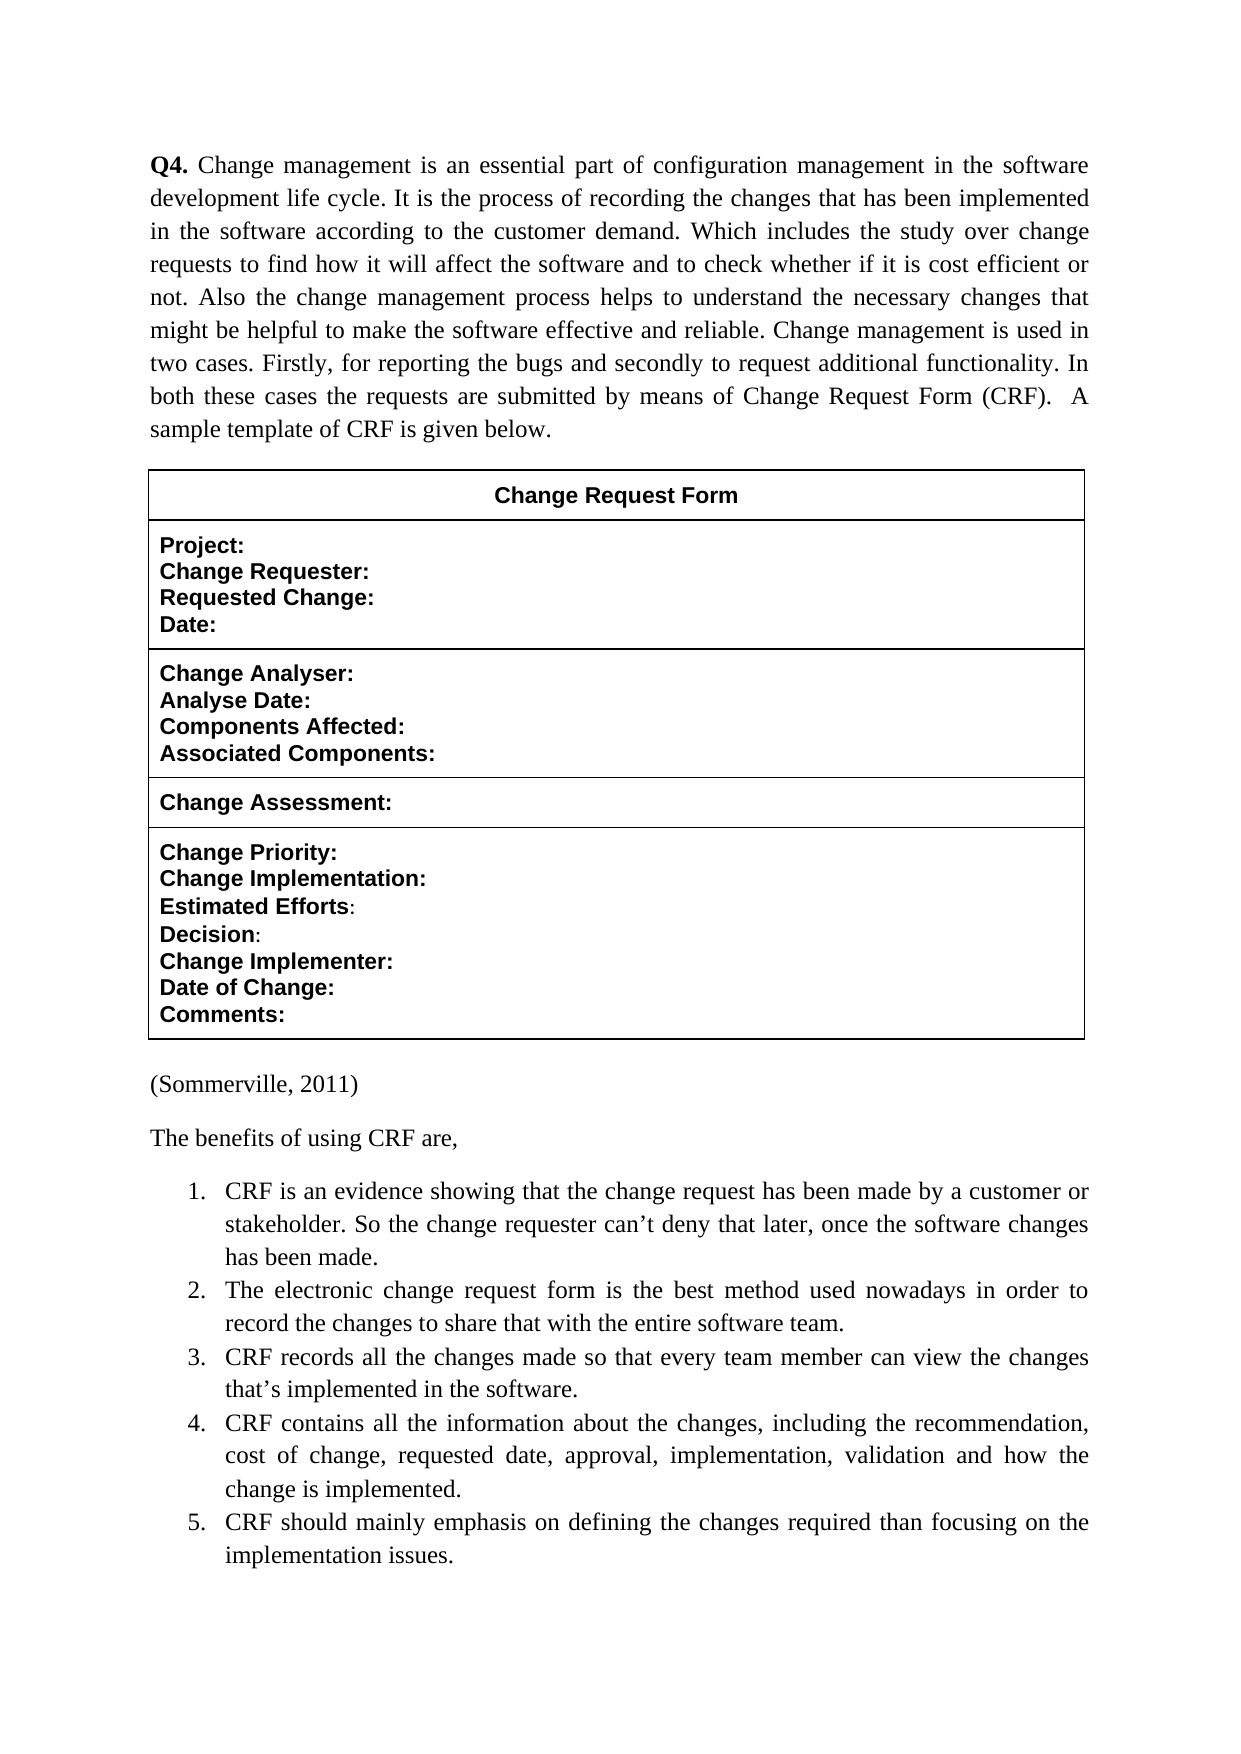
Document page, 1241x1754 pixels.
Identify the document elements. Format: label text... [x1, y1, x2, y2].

table_cell Change Analyser: Analyse Date: Components Affected: Associated Components: [149, 650, 1084, 777]
list CRF records all the changes made so that every team member can view the changes that’s implemented in the software. [187, 1342, 1090, 1403]
list CRF should mainly emphasis on defining the changes required than focusing on the implementation issues. [187, 1507, 1090, 1568]
table_header Change Request Form [149, 471, 1084, 519]
table_cell Change Priority: Change Implementation: Estimated Efforts: Decision: Change Implementer: Date of Change: Comments: [149, 828, 1084, 1038]
table_cell Change Assessment: [149, 778, 1084, 827]
table_cell Project: Change Requester: Requested Change: Date: [149, 521, 1084, 648]
list CRF is an evidence showing that the change request has been made by a customer or stakeholder. So the change requester can’t deny that later, once the software changes has been made. [187, 1176, 1090, 1271]
list CRF contains all the information about the changes, including the recommendation, cost of change, requested date, approval, implementation, validation and how the change is implemented. [187, 1408, 1090, 1502]
text The benefits of using CRF are, [150, 1123, 1090, 1151]
list The electronic change request form is the best method used nowadays in order to record the changes to share that with the entire software team. [187, 1276, 1090, 1337]
text (Sommerville, 2011) [150, 468, 1090, 1097]
text Q4. Change management is an essential part of configuration management in the software development life cycle. It is the process of recording the changes that has been implemented in the software according to the customer demand. Which includes the study over change requests to find how it will affect the software and to check whether if it is cost efficient or not. Also the change management process helps to understand the necessary changes that might be helpful to make the software effective and reliable. Change management is used in two cases. Firstly, for reporting the bugs and secondly to request additional functionality. In both these cases the requests are submitted by means of Change Request Form (CRF). A sample template of CRF is given below. [150, 150, 1090, 443]
